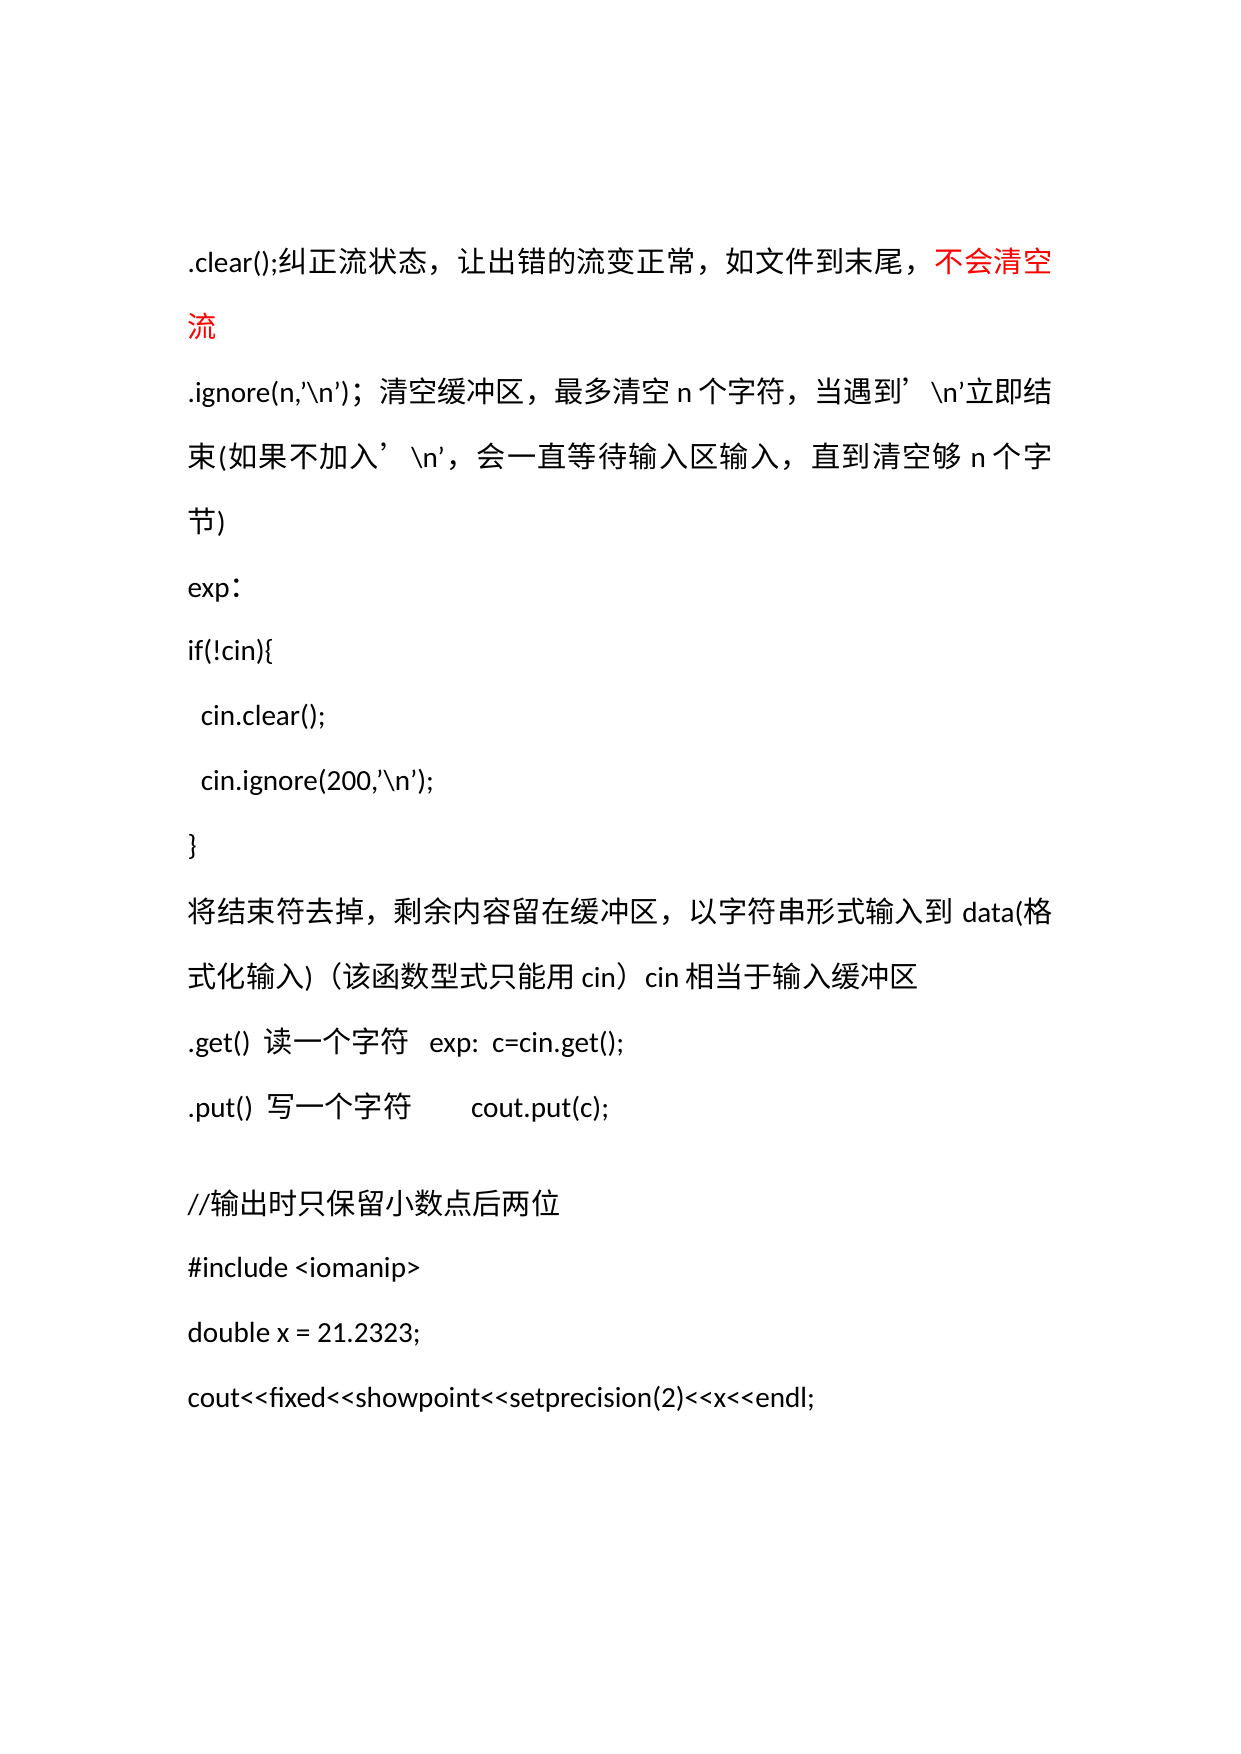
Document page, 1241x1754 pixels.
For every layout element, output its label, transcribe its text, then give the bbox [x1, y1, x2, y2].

text 将结束符去掉，剩余内容留在缓冲区，以字符串形式输入到data(格式化输入)（该函数型式只能用cin）cin相当于输入缓冲区 [187, 877, 1053, 1007]
text exp： [187, 552, 1053, 617]
text } [187, 812, 1053, 877]
text //输出时只保留小数点后两位 [187, 1169, 1053, 1234]
text cin.clear(); [187, 682, 1053, 747]
text cin.ignore(200,’\n’); [187, 747, 1053, 812]
text if(!cin){ [187, 617, 1053, 682]
text .ignore(n,’\n’)；清空缓冲区，最多清空n个字符，当遇到’\n’立即结束(如果不加入’\n’，会一直等待输入区输入，直到清空够n个字节) [187, 357, 1053, 552]
text .put() 写一个字符 cout.put(c); [187, 1072, 1053, 1137]
text .clear();纠正流状态，让出错的流变正常，如文件到末尾，不会清空流 [187, 227, 1053, 357]
text double x = 21.2323; [187, 1299, 1053, 1364]
text cout<<fixed<<showpoint<<setprecision(2)<<x<<endl; [187, 1364, 1053, 1429]
text #include <iomanip> [187, 1234, 1053, 1299]
text .get() 读一个字符 exp: c=cin.get(); [187, 1007, 1053, 1072]
